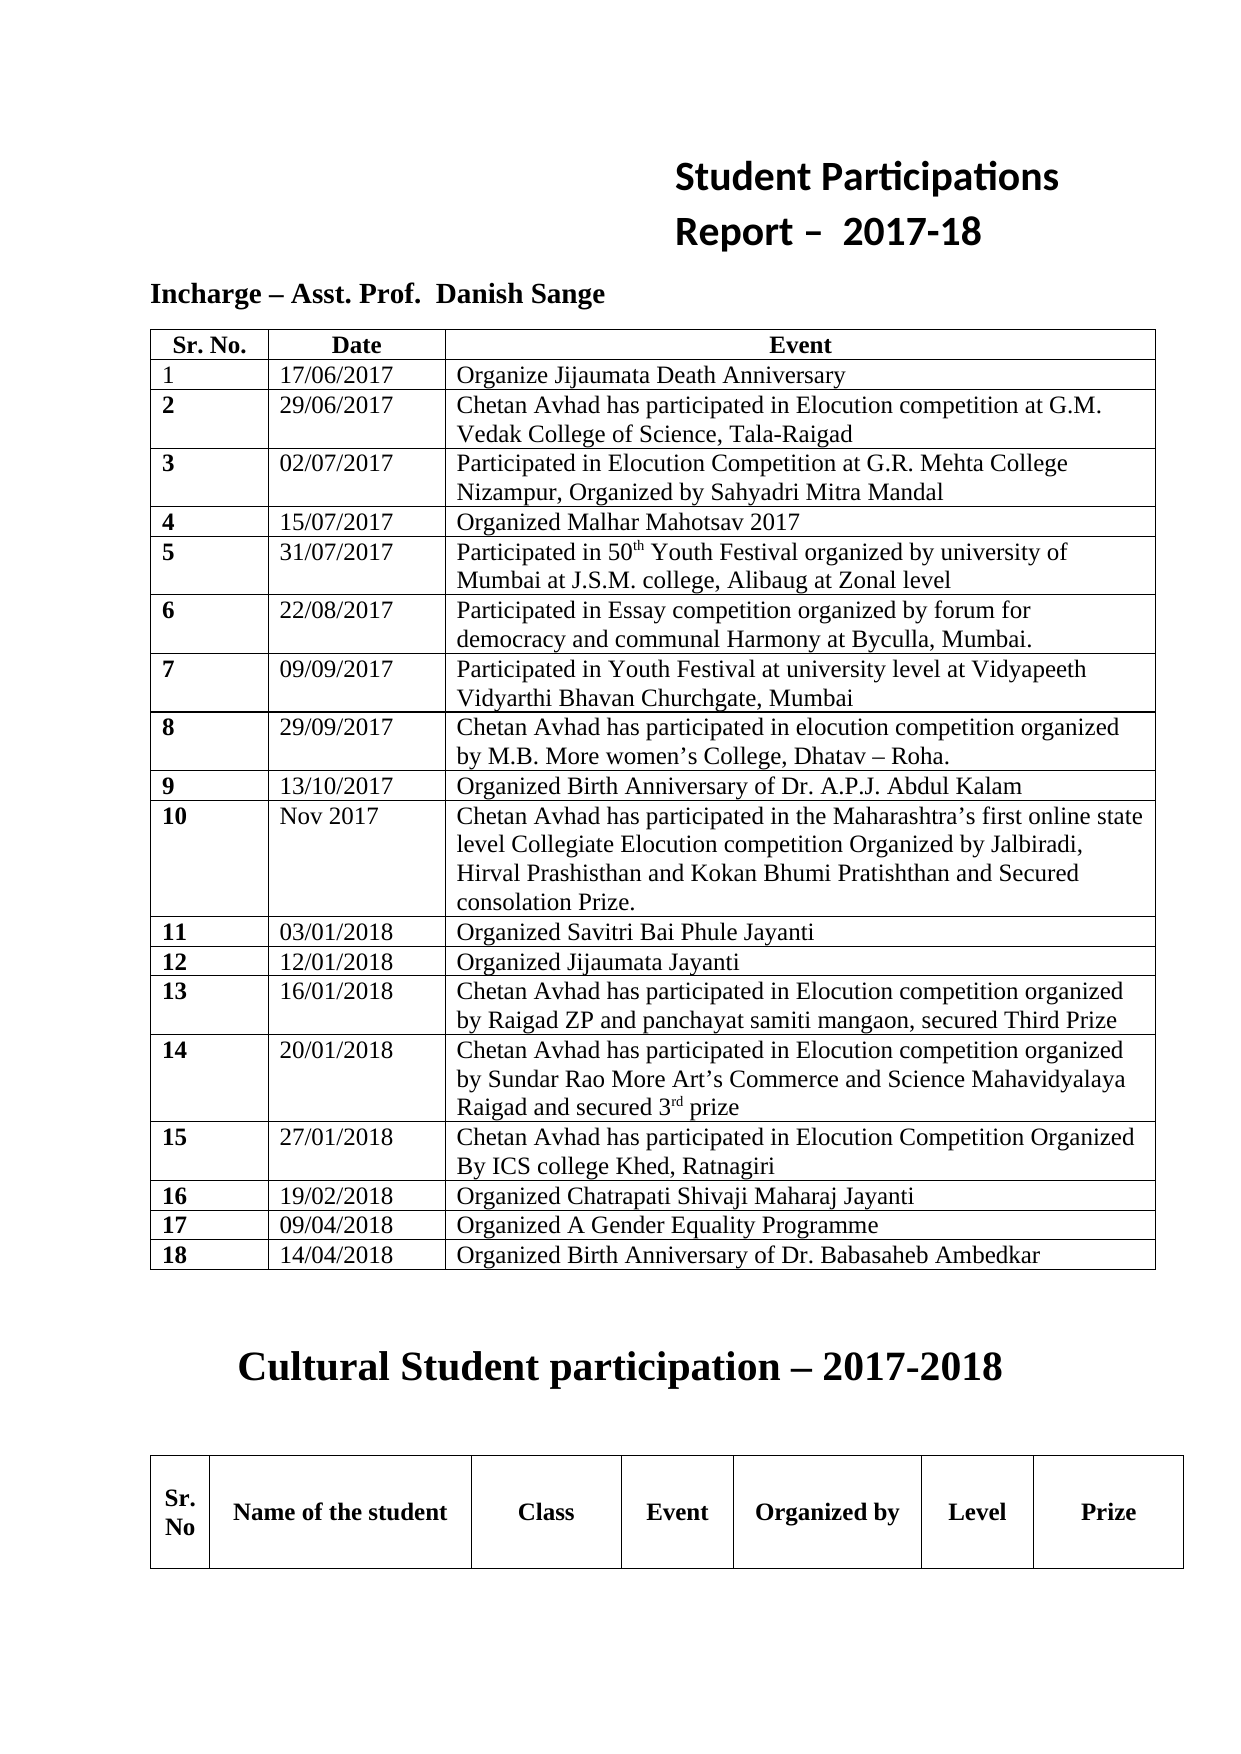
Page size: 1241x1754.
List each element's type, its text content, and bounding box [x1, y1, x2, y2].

table_cell Participated in Youth Festival at university level at Vidyapeeth Vidyarthi Bhavan Churchgate, Mumbai [446, 654, 1155, 711]
table_cell 5 [151, 537, 268, 594]
table_cell Organize Jijaumata Death Anniversary [446, 360, 1155, 389]
table_cell Chetan Avhad has participated in Elocution competition at G.M. Vedak College of Science, Tala-Raigad [446, 390, 1155, 447]
table_header Prize [1034, 1456, 1183, 1567]
table_header Sr. No. [151, 330, 268, 359]
table_cell Organized Savitri Bai Phule Jayanti [446, 917, 1155, 946]
table_cell 09/04/2018 [269, 1211, 445, 1239]
table_cell Organized Malhar Mahotsav 2017 [446, 507, 1155, 536]
table_cell 14 [151, 1035, 268, 1121]
table_cell 31/07/2017 [269, 537, 445, 594]
table_cell Organized A Gender Equality Programme [446, 1211, 1155, 1239]
table_cell 12/01/2018 [269, 947, 445, 975]
table_header Name of the student [210, 1456, 471, 1567]
table_cell 10 [151, 801, 268, 916]
text Incharge – Asst. Prof. Danish Sange [150, 276, 1090, 310]
text Cultural Student participation – 2017-2018 [150, 1342, 1090, 1389]
table_cell 29/09/2017 [269, 713, 445, 770]
table_cell 17/06/2017 [269, 360, 445, 389]
table_header Level [922, 1456, 1033, 1567]
table_cell 3 [151, 449, 268, 506]
table_cell Organized Jijaumata Jayanti [446, 947, 1155, 975]
table_cell 1 [151, 360, 268, 389]
table_cell 19/02/2018 [269, 1181, 445, 1209]
table_header Event [622, 1456, 733, 1567]
table_cell 14/04/2018 [269, 1240, 445, 1269]
table_cell 9 [151, 771, 268, 800]
table_cell 18 [151, 1240, 268, 1269]
table_cell 29/06/2017 [269, 390, 445, 447]
table_cell 02/07/2017 [269, 449, 445, 506]
table_header Sr. No [151, 1456, 209, 1567]
table_cell 11 [151, 917, 268, 946]
table_cell Organized Chatrapati Shivaji Maharaj Jayanti [446, 1181, 1155, 1209]
table_cell Participated in Elocution Competition at G.R. Mehta College Nizampur, Organized by Sahyadri Mitra Mandal [446, 449, 1155, 506]
table_header Date [269, 330, 445, 359]
table_cell 03/01/2018 [269, 917, 445, 946]
text Student Participations Report – 2017-18 [675, 150, 1090, 256]
table_cell Chetan Avhad has participated in Elocution competition organized by Sundar Rao More Art’s Commerce and Science Mahavidyalaya Raigad and secured 3rd prize [446, 1035, 1155, 1121]
table_cell 12 [151, 947, 268, 975]
table_cell Chetan Avhad has participated in Elocution competition organized by Raigad ZP and panchayat samiti mangaon, secured Third Prize [446, 976, 1155, 1034]
table_cell 15 [151, 1122, 268, 1180]
table_cell 16/01/2018 [269, 976, 445, 1034]
table_cell Participated in Essay competition organized by forum for democracy and communal Harmony at Byculla, Mumbai. [446, 595, 1155, 653]
table_header Event [446, 330, 1155, 359]
table_cell Chetan Avhad has participated in Elocution Competition Organized By ICS college Khed, Ratnagiri [446, 1122, 1155, 1180]
table_header Class [472, 1456, 621, 1567]
table_cell 2 [151, 390, 268, 447]
table_cell Participated in 50th Youth Festival organized by university of Mumbai at J.S.M. college, Alibaug at Zonal level [446, 537, 1155, 594]
table_cell 8 [151, 713, 268, 770]
table_cell Nov 2017 [269, 801, 445, 916]
table_cell 13 [151, 976, 268, 1034]
table_cell Chetan Avhad has participated in the Maharashtra’s first online state level Collegiate Elocution competition Organized by Jalbiradi, Hirval Prashisthan and Kokan Bhumi Pratishthan and Secured consolation Prize. [446, 801, 1155, 916]
table_cell 22/08/2017 [269, 595, 445, 653]
table_cell Organized Birth Anniversary of Dr. A.P.J. Abdul Kalam [446, 771, 1155, 800]
table_cell 13/10/2017 [269, 771, 445, 800]
table_header Organized by [734, 1456, 921, 1567]
table_cell 17 [151, 1211, 268, 1239]
table_cell Organized Birth Anniversary of Dr. Babasaheb Ambedkar [446, 1240, 1155, 1269]
table_cell 6 [151, 595, 268, 653]
table_cell 15/07/2017 [269, 507, 445, 536]
table_cell 16 [151, 1181, 268, 1209]
table_cell 4 [151, 507, 268, 536]
table_cell Chetan Avhad has participated in elocution competition organized by M.B. More women’s College, Dhatav – Roha. [446, 713, 1155, 770]
table_cell 7 [151, 654, 268, 711]
table_cell 09/09/2017 [269, 654, 445, 711]
table_cell 20/01/2018 [269, 1035, 445, 1121]
table_cell 27/01/2018 [269, 1122, 445, 1180]
